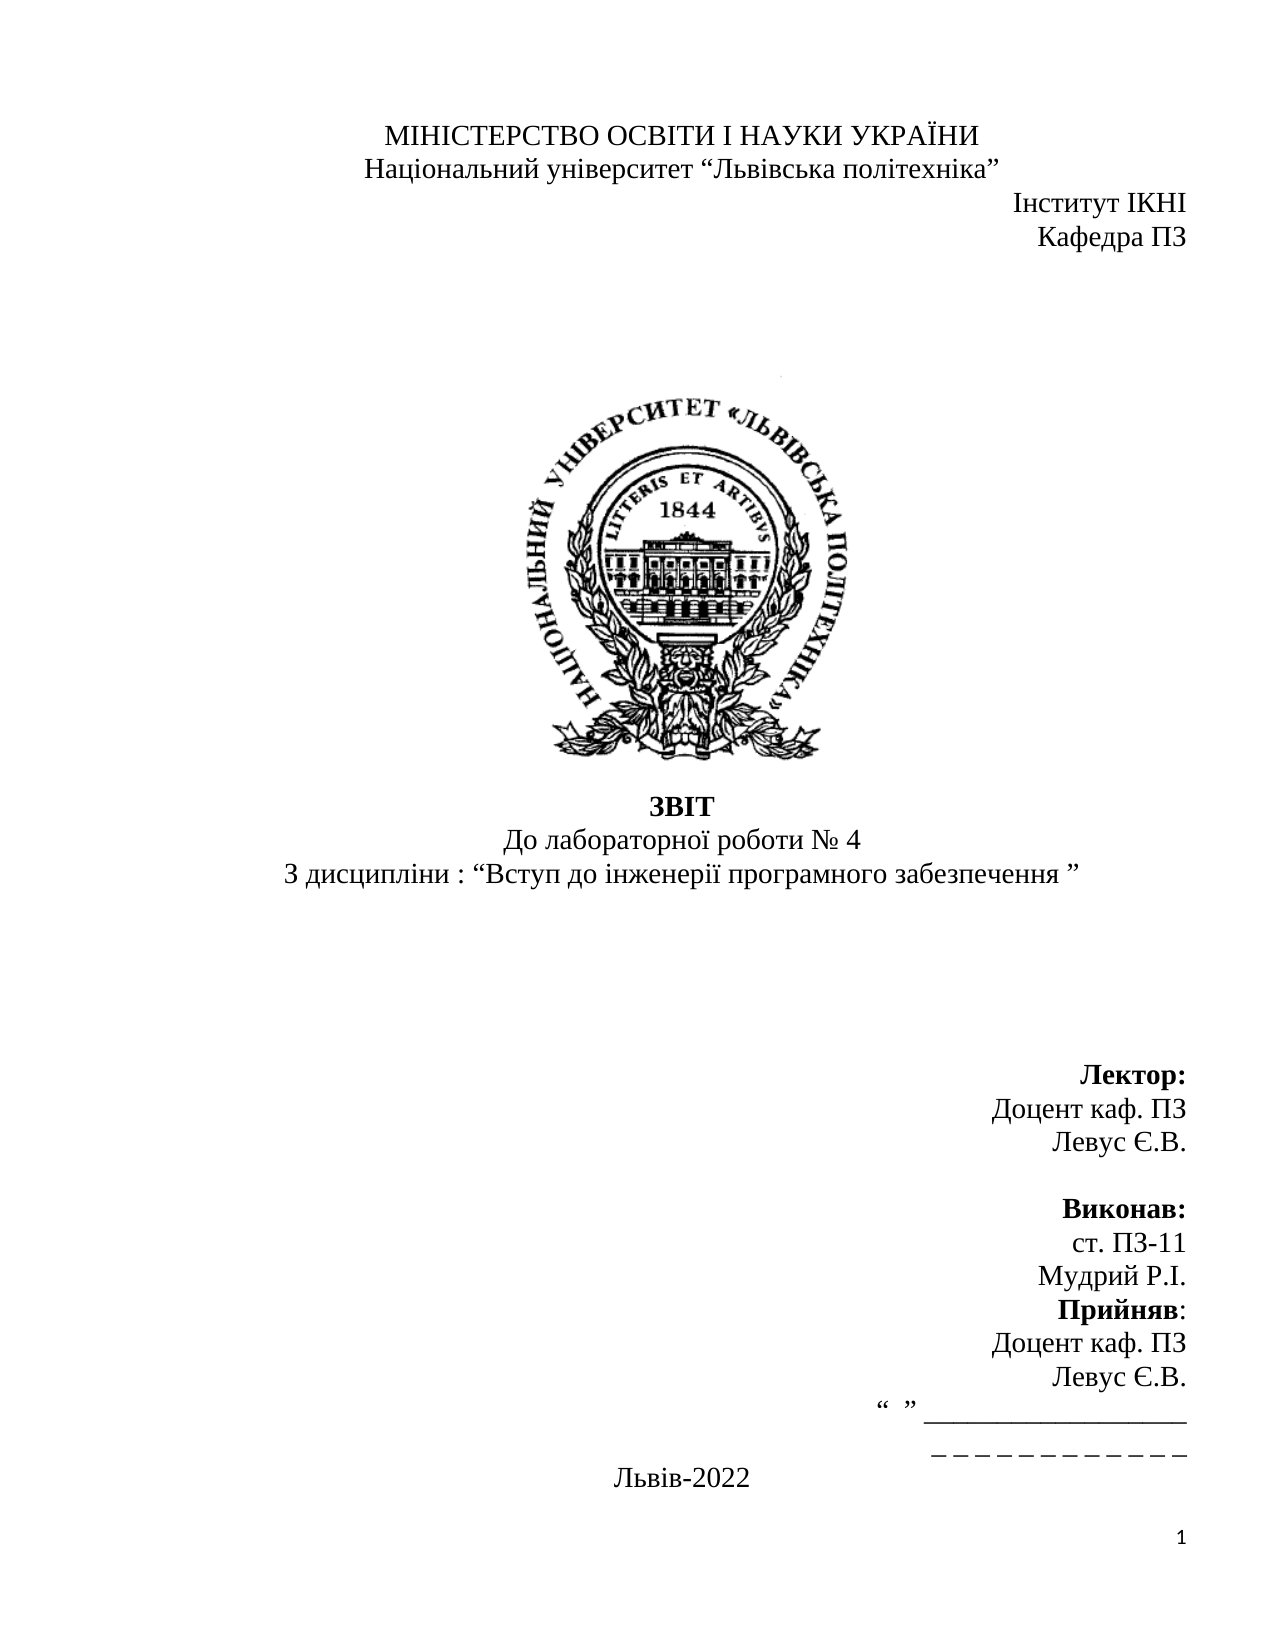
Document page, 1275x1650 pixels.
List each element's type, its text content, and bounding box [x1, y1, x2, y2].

text ЗВІТ [177, 789, 1186, 822]
text “ ” __________________ [177, 1393, 1186, 1426]
text Львів-2022 [177, 1460, 1186, 1493]
text Мудрий Р.І. [177, 1258, 1186, 1292]
text _ _ _ _ _ _ _ _ _ _ _ _ [177, 1426, 1186, 1460]
text Кафедра ПЗ [177, 219, 1186, 252]
text МІНІСТЕРСТВО ОСВІТИ І НАУКИ УКРАЇНИ [177, 118, 1186, 152]
text Доцент каф. ПЗ [177, 1326, 1186, 1359]
text Прийняв: [177, 1292, 1186, 1326]
text ст. ПЗ-11 [177, 1225, 1186, 1258]
text Лектор: [177, 1057, 1186, 1091]
text З дисципліни : “Вступ до інженерії програмного забезпечення ” [177, 856, 1186, 889]
text Левус Є.В. [177, 1359, 1186, 1393]
text Левус Є.В. [177, 1124, 1186, 1158]
text Інститут ІКНІ [177, 185, 1186, 219]
picture [500, 361, 863, 773]
text До лабораторної роботи № 4 [177, 822, 1186, 856]
text Національний університет “Львівська політехніка” [177, 152, 1186, 185]
text Виконав: [177, 1191, 1186, 1225]
text Доцент каф. ПЗ [177, 1091, 1186, 1124]
